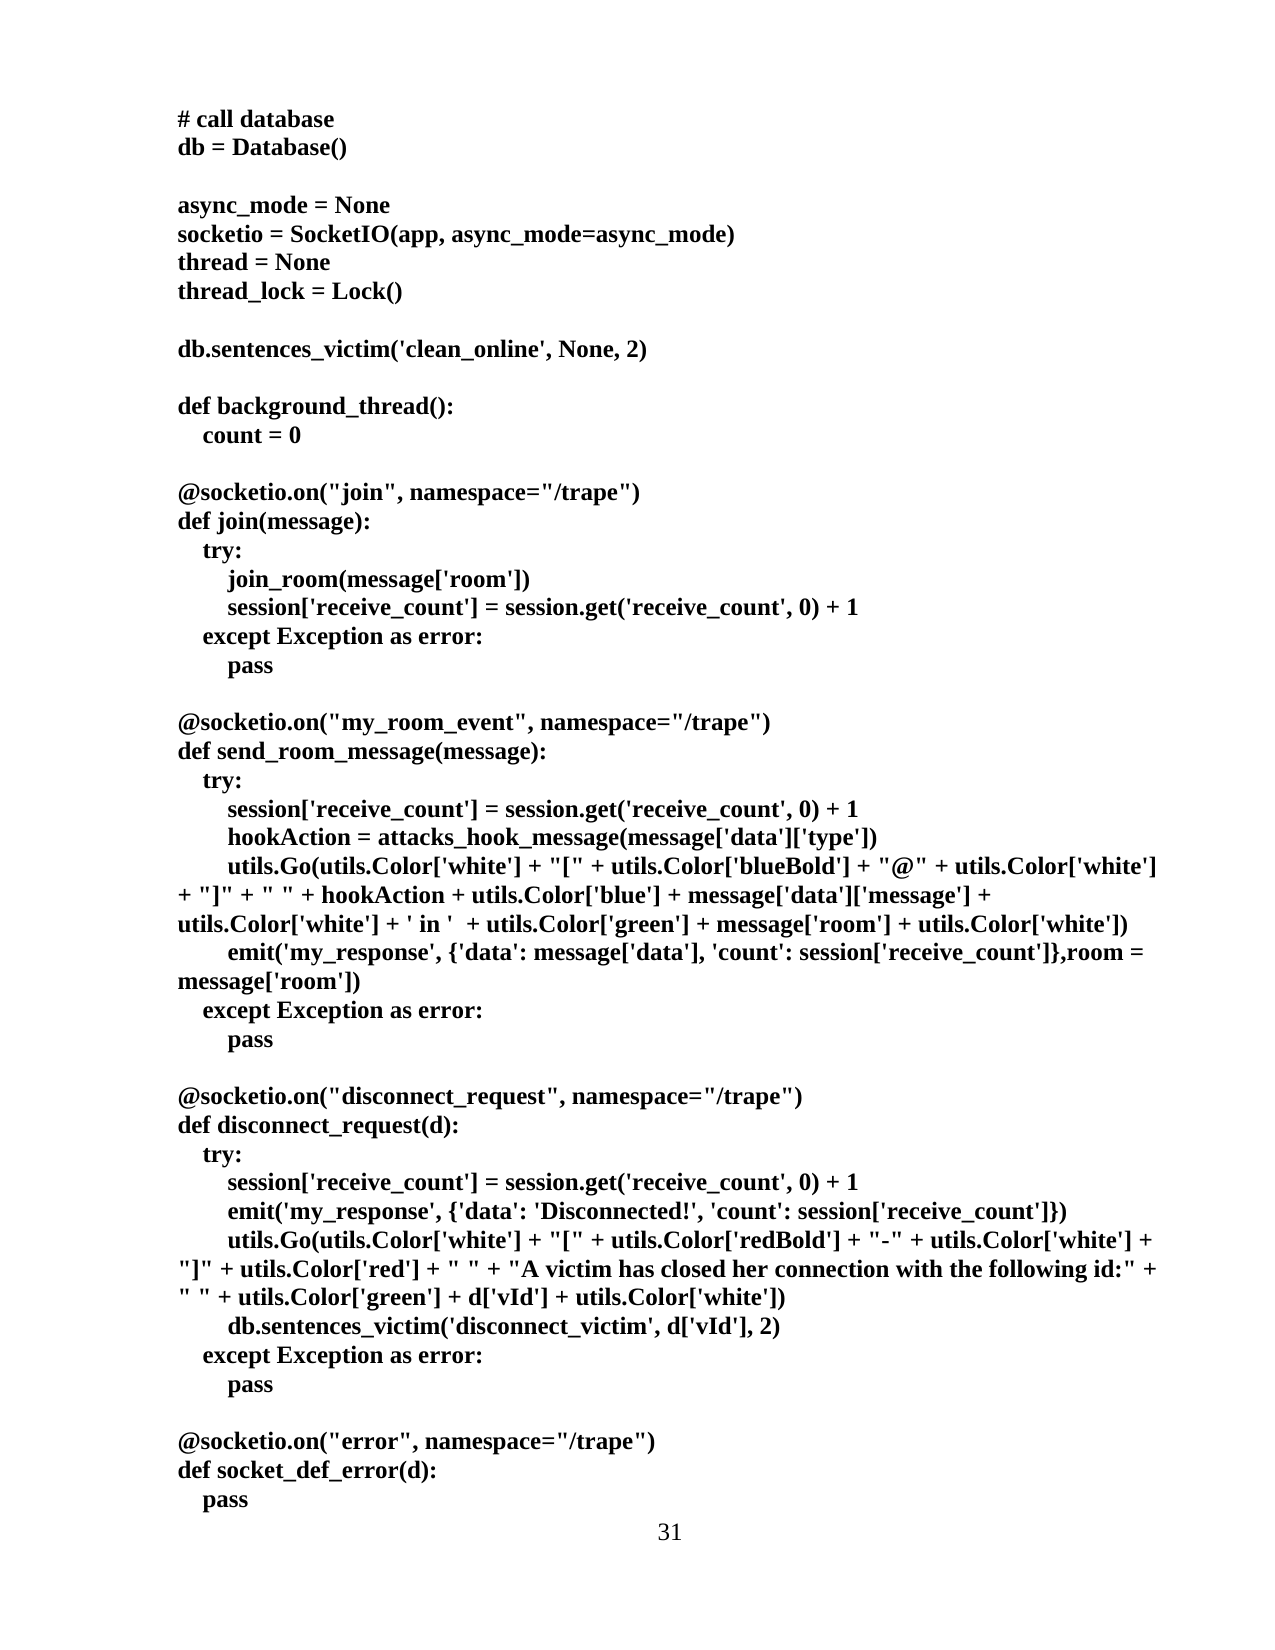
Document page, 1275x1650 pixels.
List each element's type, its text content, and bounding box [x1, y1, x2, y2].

text try: [177, 765, 1162, 794]
text async_mode = None [177, 190, 1162, 219]
text db.sentences_victim('disconnect_victim', d['vId'], 2) [177, 1311, 1162, 1340]
text thread_lock = Lock() [177, 276, 1162, 305]
text pass [177, 1484, 1162, 1512]
text except Exception as error: [177, 995, 1162, 1024]
text emit('my_response', {'data': message['data'], 'count': session['receive_count']},room = message['room']) [177, 937, 1162, 995]
text @socketio.on("error", namespace="/trape") [177, 1426, 1162, 1455]
text except Exception as error: [177, 1340, 1162, 1369]
text db.sentences_victim('clean_online', None, 2) [177, 334, 1162, 362]
text @socketio.on("join", namespace="/trape") [177, 477, 1162, 506]
text hookAction = attacks_hook_message(message['data']['type']) [177, 822, 1162, 851]
text # call database [177, 104, 1162, 132]
text def background_thread(): [177, 391, 1162, 420]
text join_room(message['room']) [177, 564, 1162, 592]
text except Exception as error: [177, 621, 1162, 650]
text pass [177, 1369, 1162, 1397]
text @socketio.on("disconnect_request", namespace="/trape") [177, 1081, 1162, 1110]
text thread = None [177, 247, 1162, 276]
text def socket_def_error(d): [177, 1455, 1162, 1484]
text session['receive_count'] = session.get('receive_count', 0) + 1 [177, 592, 1162, 621]
text count = 0 [177, 420, 1162, 449]
text try: [177, 535, 1162, 564]
text def disconnect_request(d): [177, 1110, 1162, 1139]
text def join(message): [177, 506, 1162, 535]
text pass [177, 650, 1162, 679]
text def send_room_message(message): [177, 736, 1162, 765]
text utils.Go(utils.Color['white'] + "[" + utils.Color['blueBold'] + "@" + utils.Color['white'] + "]" + " " + hookAction + utils.Color['blue'] + message['data']['message'] + utils.Color['white'] + ' in ' + utils.Color['green'] + message['room'] + utils.Color['white']) [177, 851, 1162, 937]
text session['receive_count'] = session.get('receive_count', 0) + 1 [177, 1167, 1162, 1196]
text try: [177, 1139, 1162, 1167]
text emit('my_response', {'data': 'Disconnected!', 'count': session['receive_count']}) [177, 1196, 1162, 1225]
text session['receive_count'] = session.get('receive_count', 0) + 1 [177, 794, 1162, 822]
text utils.Go(utils.Color['white'] + "[" + utils.Color['redBold'] + "-" + utils.Color['white'] + "]" + utils.Color['red'] + " " + "A victim has closed her connection with the following id:" + " " + utils.Color['green'] + d['vId'] + utils.Color['white']) [177, 1225, 1162, 1311]
text pass [177, 1024, 1162, 1052]
text db = Database() [177, 132, 1162, 161]
text socketio = SocketIO(app, async_mode=async_mode) [177, 219, 1162, 247]
text @socketio.on("my_room_event", namespace="/trape") [177, 707, 1162, 736]
